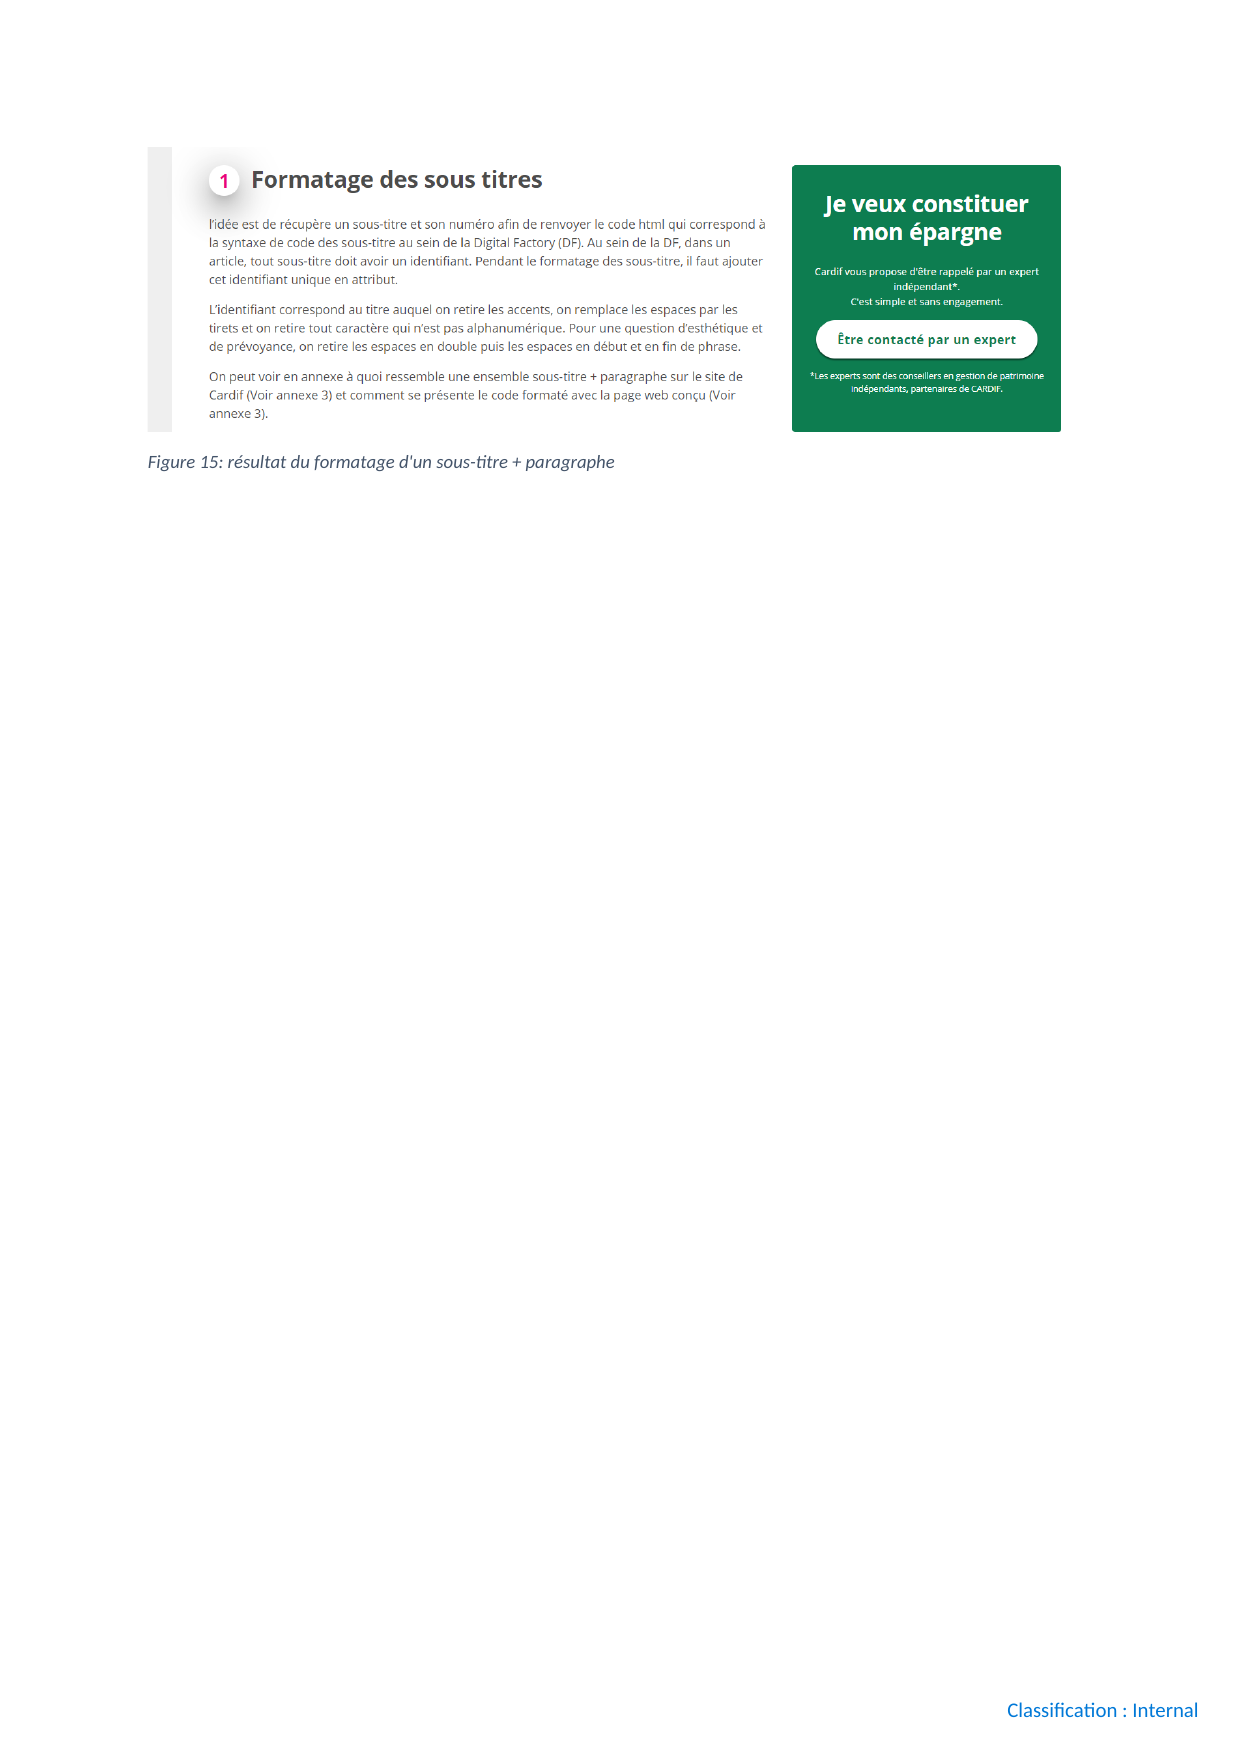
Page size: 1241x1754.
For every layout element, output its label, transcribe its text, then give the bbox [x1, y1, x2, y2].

text Figure 15: résultat du formatage d'un sous-titre + paragraphe [148, 451, 1093, 474]
picture [147, 147, 1093, 432]
